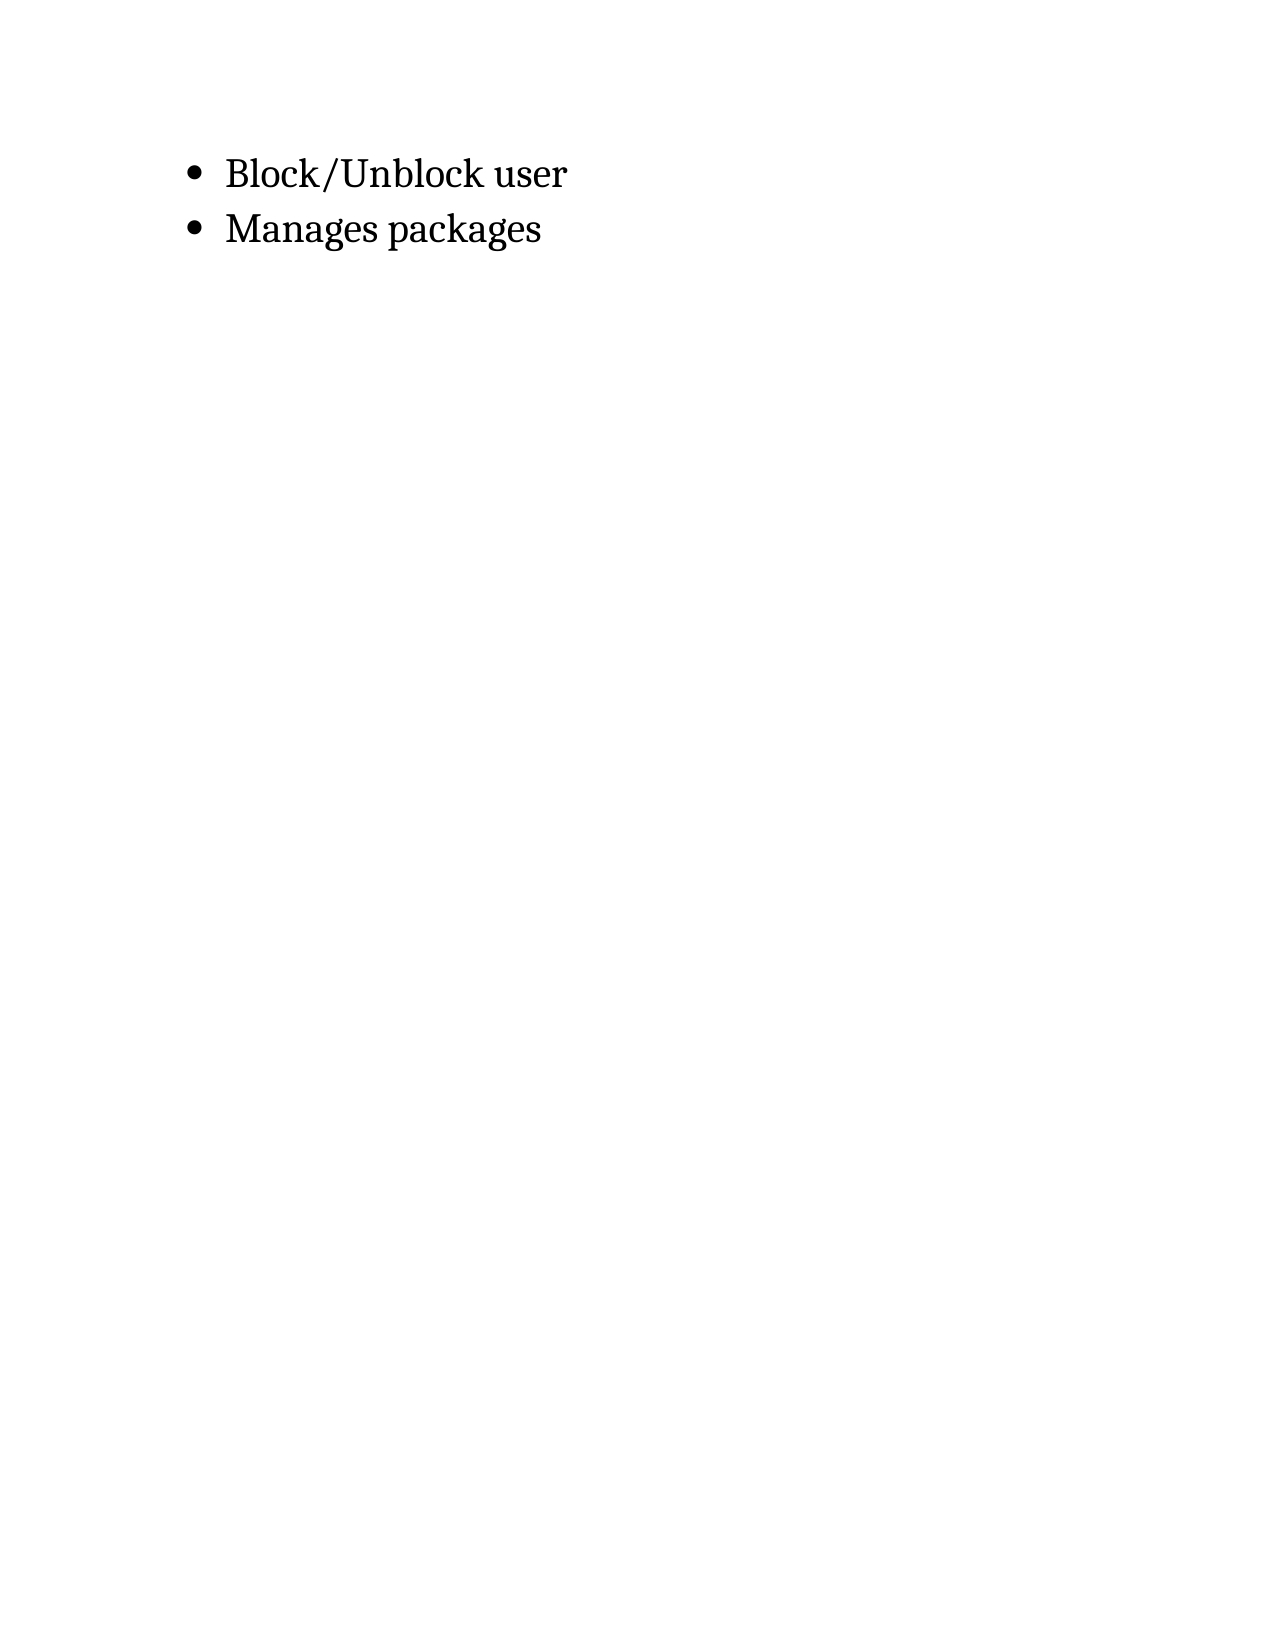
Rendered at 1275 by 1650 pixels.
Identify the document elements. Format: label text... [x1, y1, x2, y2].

list Manages packages [187, 205, 1125, 253]
list Block/Unblock user [187, 150, 1125, 198]
